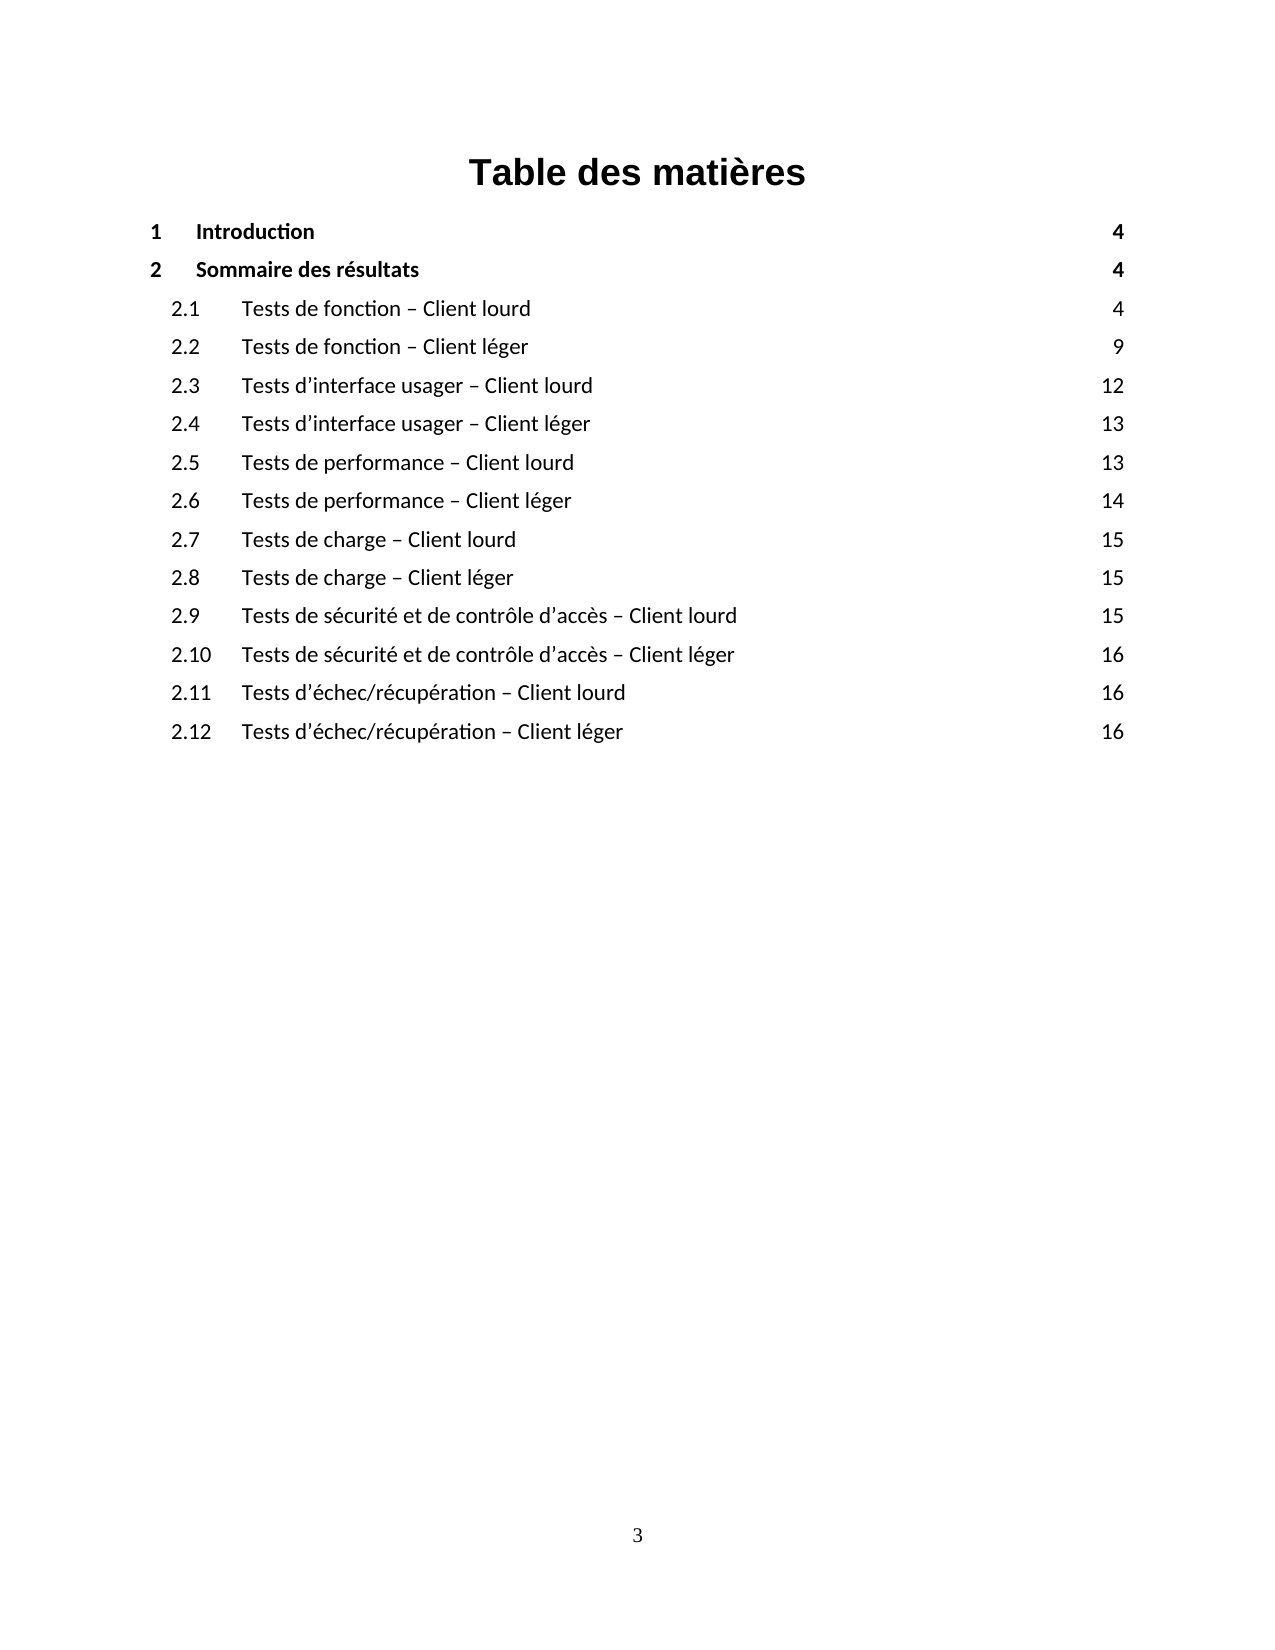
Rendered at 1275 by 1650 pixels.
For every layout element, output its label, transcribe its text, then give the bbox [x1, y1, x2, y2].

title Table des matières [150, 150, 1125, 193]
